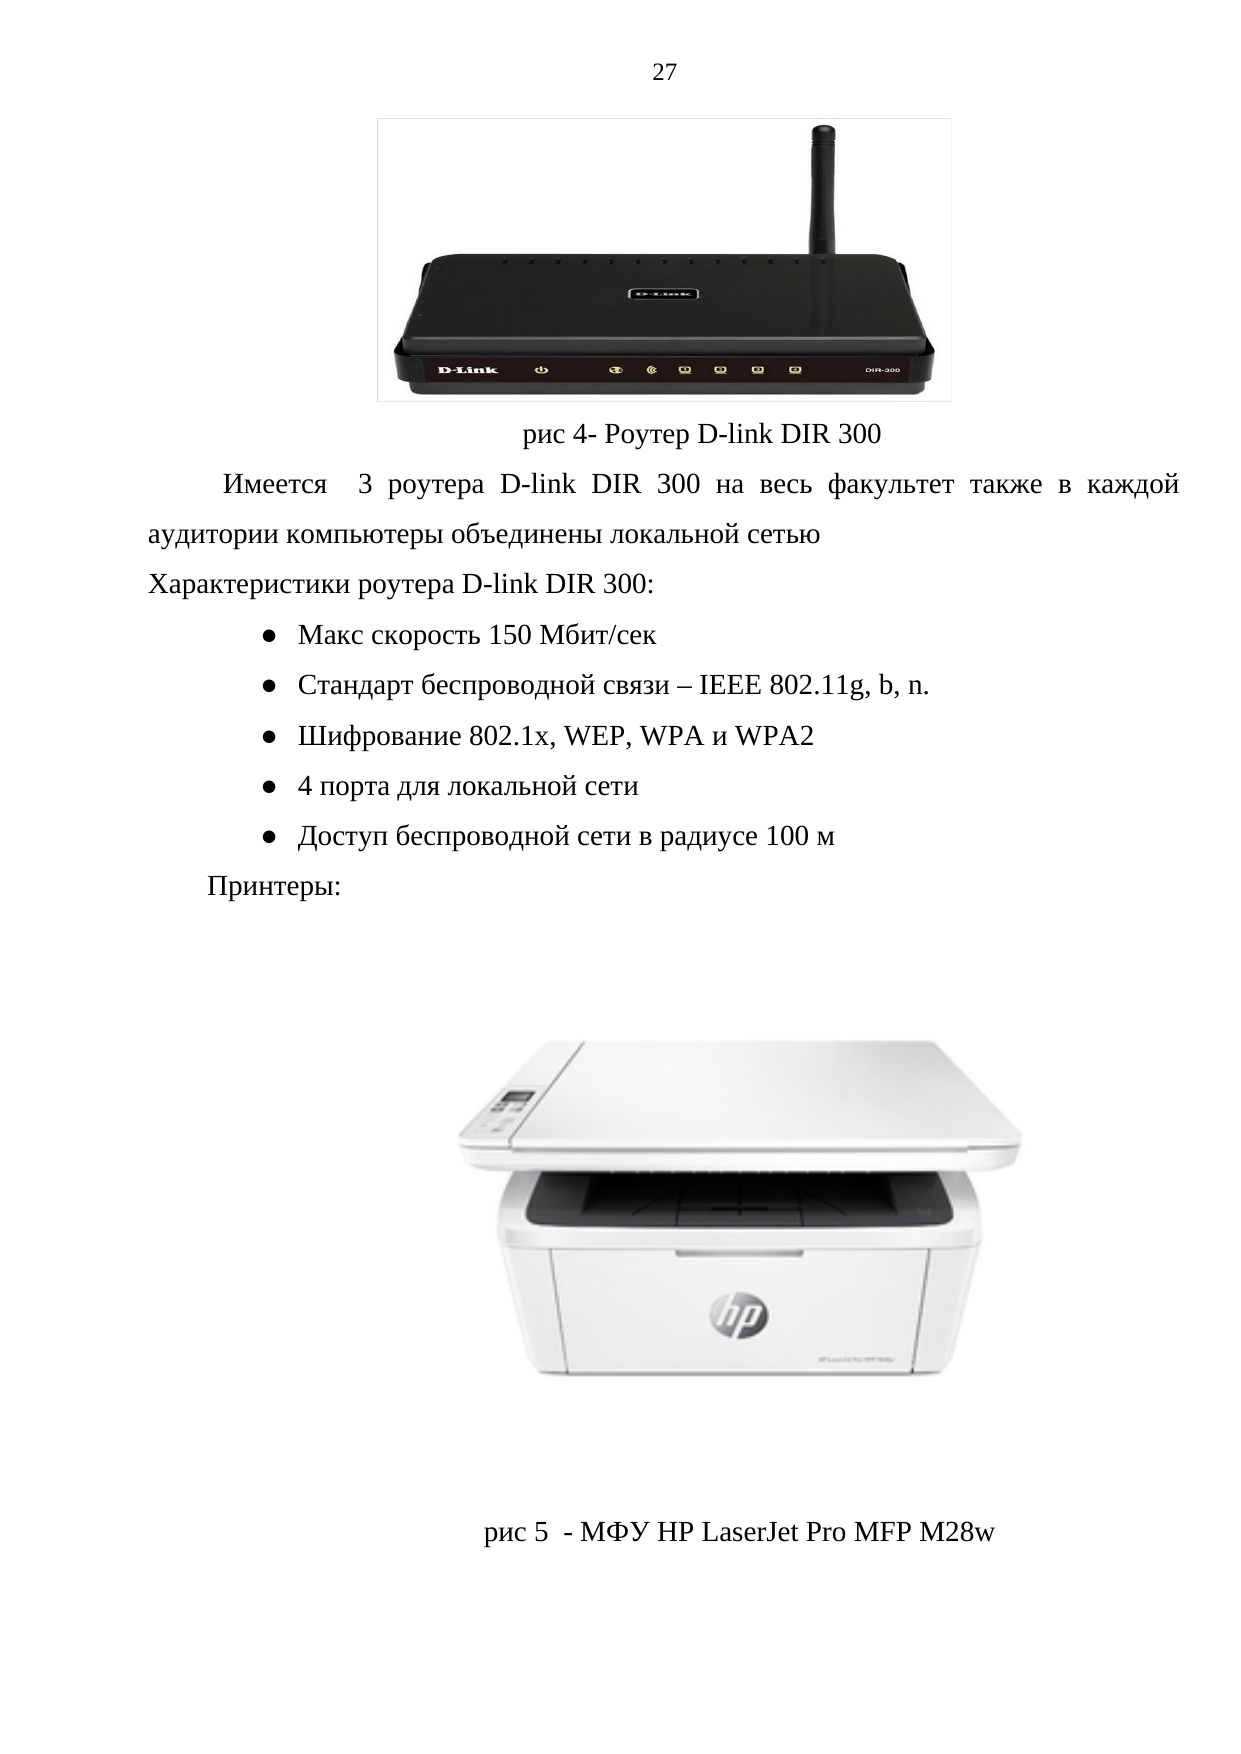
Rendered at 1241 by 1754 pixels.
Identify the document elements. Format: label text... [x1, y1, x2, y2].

list Шифрование 802.1x, WEP, WPA и WPA2 [260, 718, 1181, 751]
picture [448, 918, 1030, 1500]
text рис 5 - МФУ HP LaserJet Pro MFP M28w [298, 1514, 1181, 1548]
text Принтеры: [148, 868, 1181, 902]
text Характеристики роутера D-link DIR 300: [148, 567, 1181, 600]
picture [377, 118, 952, 402]
list 4 порта для локальной сети [260, 768, 1181, 801]
list Доступ беспроводной сети в радиусе 100 м [260, 818, 1181, 852]
list Макс скорость 150 Мбит/сек [260, 617, 1181, 651]
text Имеется 3 роутера D-link DIR 300 на весь факультет также в каждой аудитории компьютеры объединены локальной сетью [148, 466, 1181, 550]
list Стандарт беспроводной связи – IEEE 802.11g, b, n. [260, 667, 1181, 701]
text рис 4- Роутер D-link DIR 300 [148, 416, 1181, 449]
